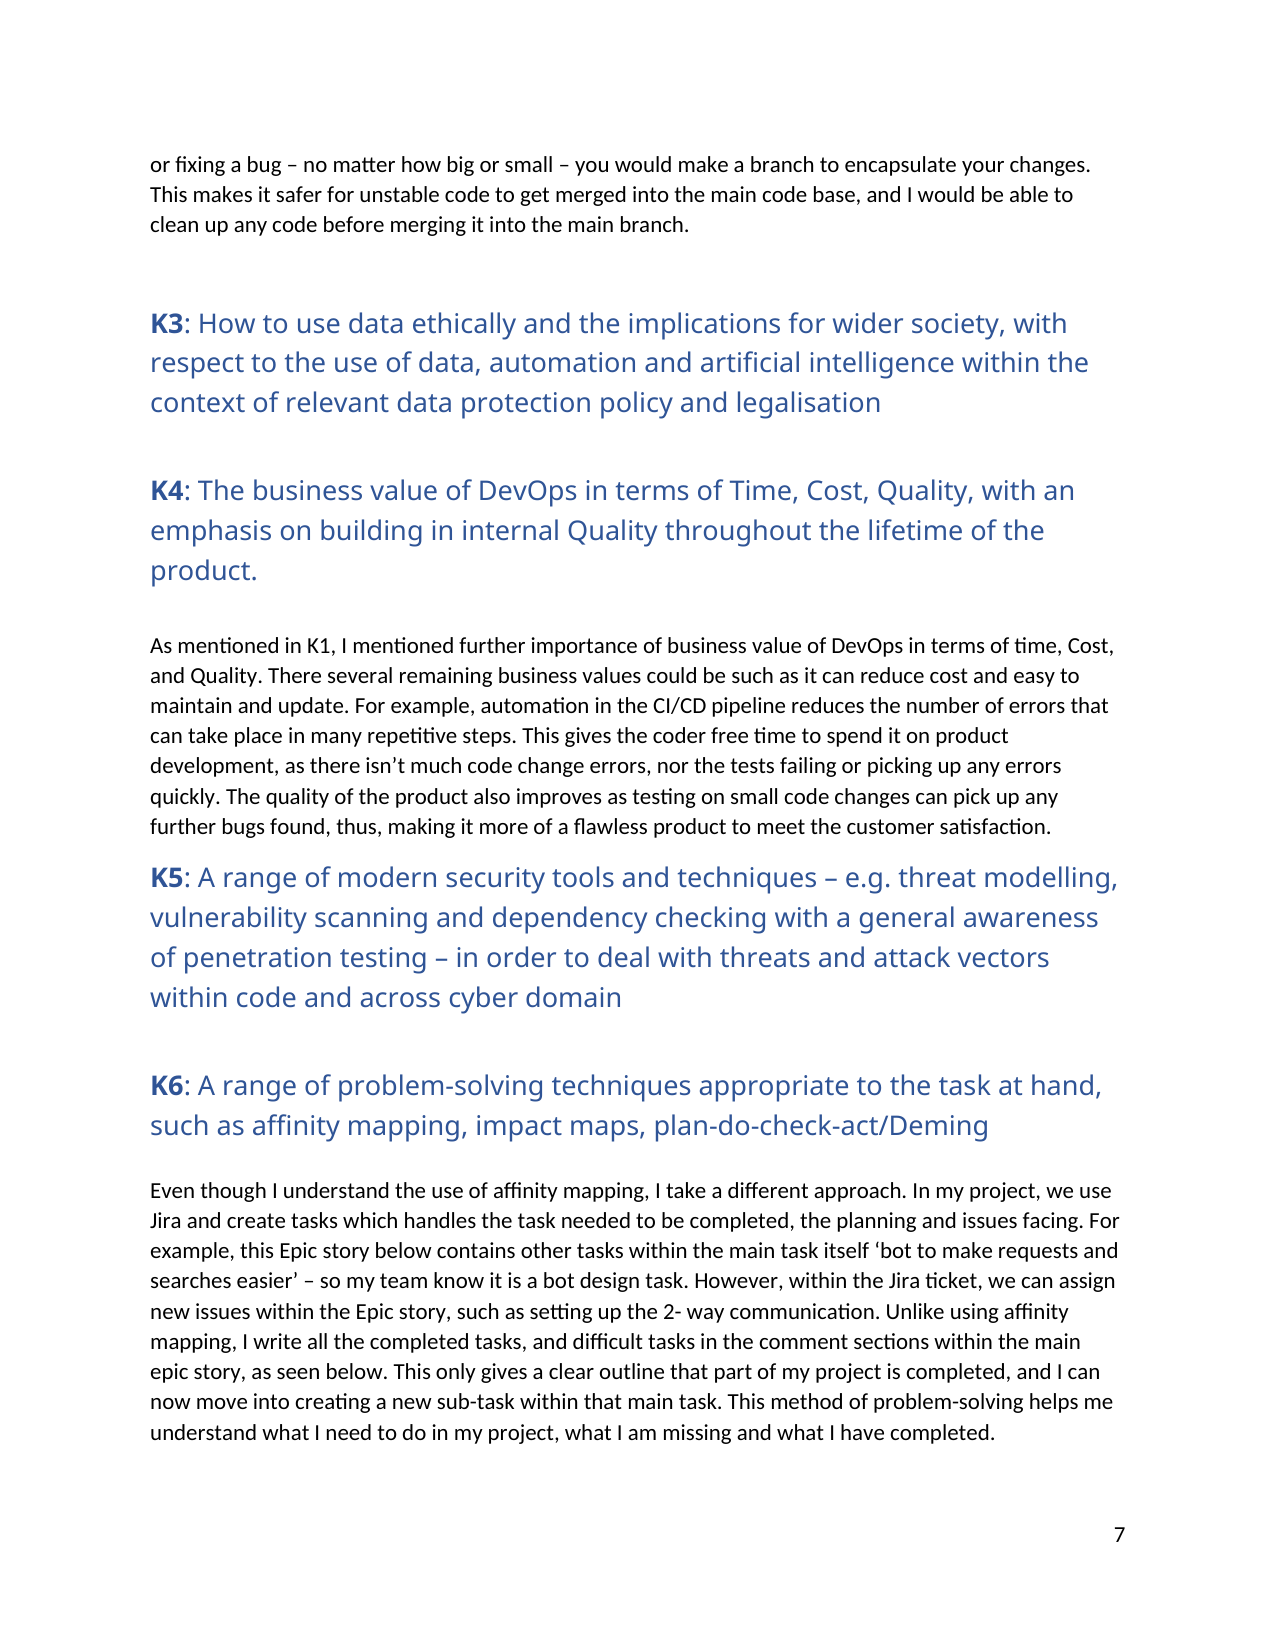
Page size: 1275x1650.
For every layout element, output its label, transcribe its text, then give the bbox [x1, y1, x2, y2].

subtitle K5: A range of modern security tools and techniques – e.g. threat modelling, vulnerability scanning and dependency checking with a general awareness of penetration testing – in order to deal with threats and attack vectors within code and across cyber domain [150, 859, 1125, 1015]
subtitle K3: How to use data ethically and the implications for wider society, with respect to the use of data, automation and artificial intelligence within the context of relevant data protection policy and legalisation [150, 304, 1125, 421]
subtitle K6: A range of problem-solving techniques appropriate to the task at hand, such as affinity mapping, impact maps, plan-do-check-act/Deming [150, 1066, 1125, 1143]
text Even though I understand the use of affinity mapping, I take a different approach. In my project, we use Jira and create tasks which handles the task needed to be completed, the planning and issues facing. For example, this Epic story below contains other tasks within the main task itself ‘bot to make requests and searches easier’ – so my team know it is a bot design task. However, within the Jira ticket, we can assign new issues within the Epic story, such as setting up the 2- way communication. Unlike using affinity mapping, I write all the completed tasks, and difficult tasks in the comment sections within the main epic story, as seen below. This only gives a clear outline that part of my project is completed, and I can now move into creating a new sub-task within that main task. This method of problem-solving helps me understand what I need to do in my project, what I am missing and what I have completed. [150, 1146, 1125, 1446]
text As mentioned in K1, I mentioned further importance of business value of DevOps in terms of time, Cost, and Quality. There several remaining business values could be such as it can reduce cost and easy to maintain and update. For example, automation in the CI/CD pipeline reduces the number of errors that can take place in many repetitive steps. This gives the coder free time to spend it on product development, as there isn’t much code change errors, nor the tests failing or picking up any errors quickly. The quality of the product also improves as testing on small code changes can pick up any further bugs found, thus, making it more of a flawless product to meet the customer satisfaction. [150, 631, 1125, 840]
subtitle K4: The business value of DevOps in terms of Time, Cost, Quality, with an emphasis on building in internal Quality throughout the lifetime of the product. [150, 472, 1125, 628]
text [150, 150, 1125, 238]
